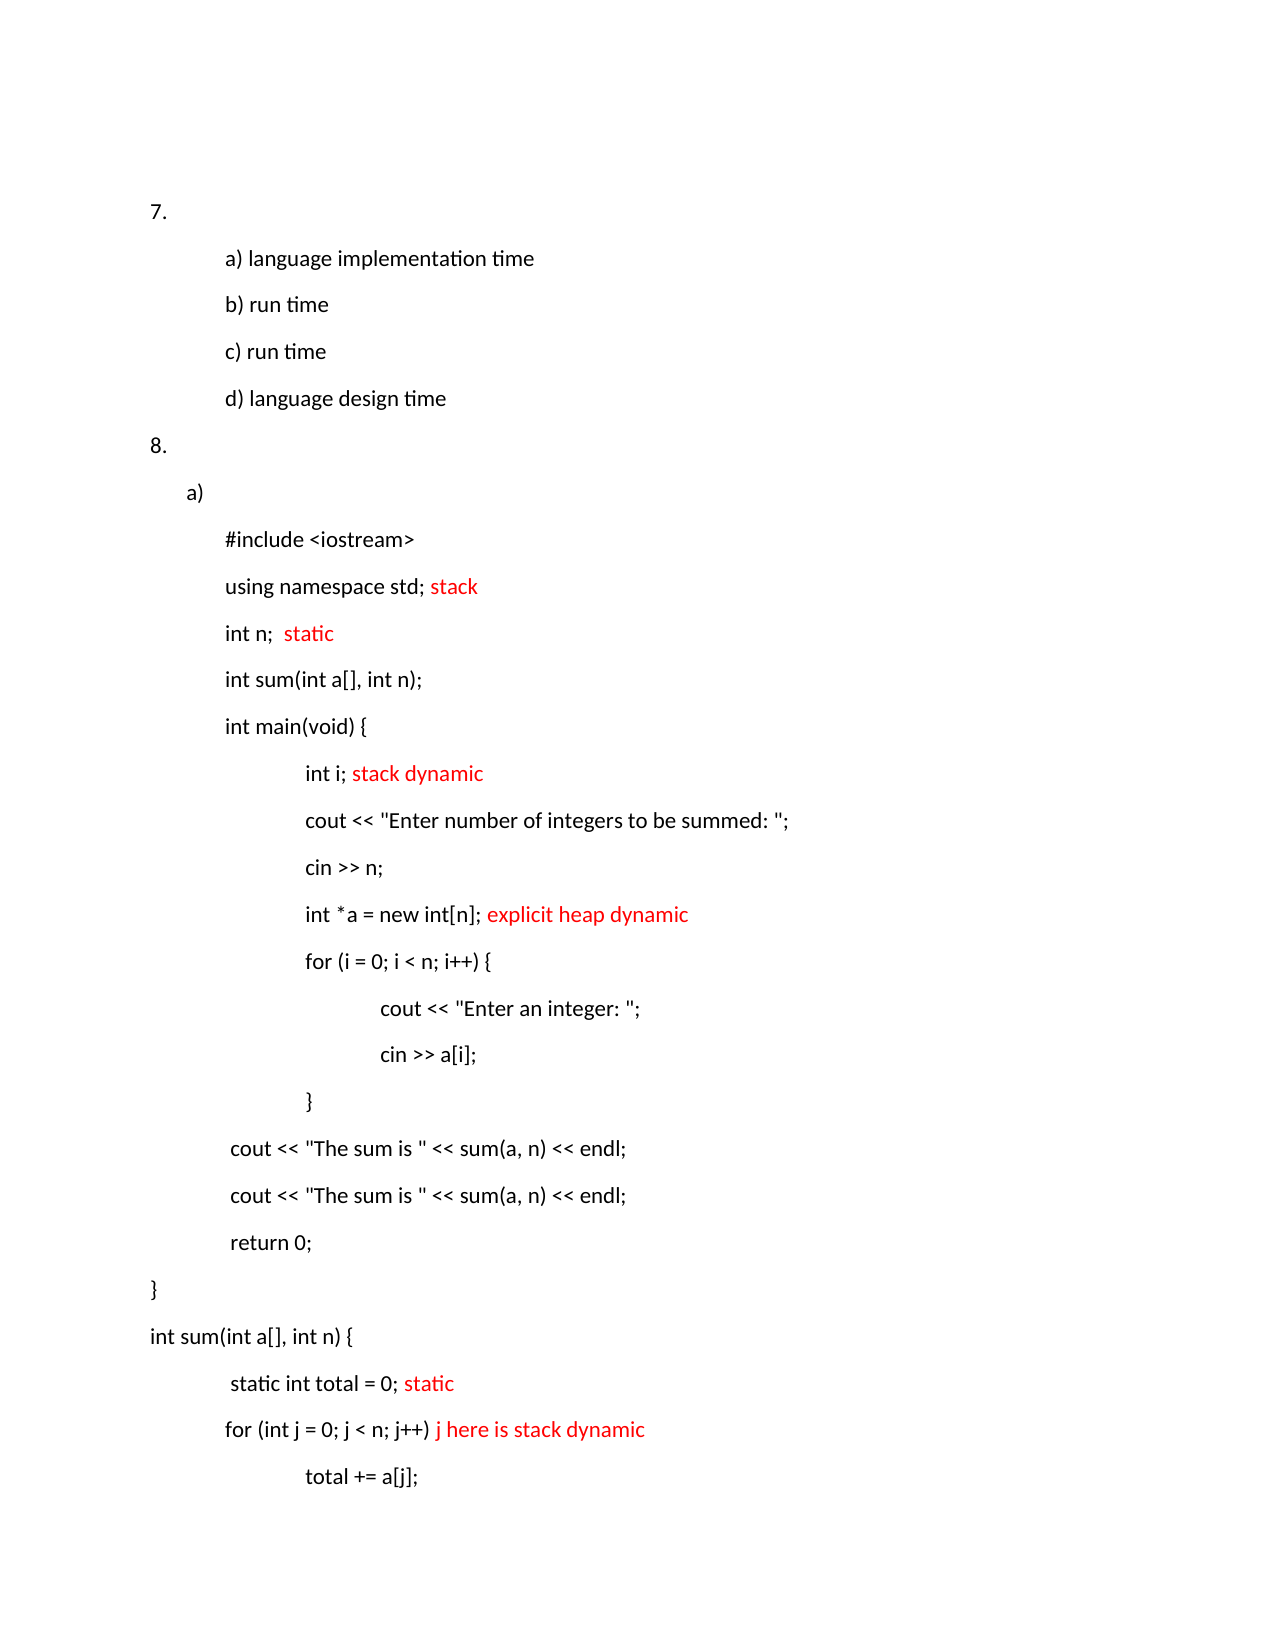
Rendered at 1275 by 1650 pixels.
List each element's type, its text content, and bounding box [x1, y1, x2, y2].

text int sum(int a[], int n); [150, 666, 1125, 694]
text int sum(int a[], int n) { [150, 1322, 1125, 1350]
text total += a[j]; [225, 1462, 1125, 1491]
text int i; stack dynamic [225, 759, 1125, 787]
text static int total = 0; static [150, 1369, 1125, 1397]
text cin >> n; [225, 853, 1125, 881]
text cout << "Enter an integer: "; [300, 994, 1125, 1022]
text int *a = new int[n]; explicit heap dynamic [225, 900, 1125, 928]
text cout << "Enter number of integers to be summed: "; [225, 806, 1125, 834]
text 7. [150, 197, 1125, 225]
text return 0; [150, 1228, 1125, 1256]
text using namespace std; stack [150, 572, 1125, 600]
text #include <iostream> [150, 525, 1125, 553]
text 8. [150, 431, 1125, 459]
text a) [150, 478, 1125, 506]
text cout << "The sum is " << sum(a, n) << endl; [150, 1134, 1125, 1162]
text } [225, 1087, 1125, 1116]
text int main(void) { [150, 712, 1125, 741]
text } [150, 1275, 1125, 1303]
text for (int j = 0; j < n; j++) j here is stack dynamic [150, 1416, 1125, 1444]
text b) run time [150, 291, 1125, 319]
text c) run time [150, 337, 1125, 366]
text int n; static [150, 619, 1125, 647]
text cin >> a[i]; [300, 1041, 1125, 1069]
text a) language implementation time [150, 244, 1125, 272]
text for (i = 0; i < n; i++) { [225, 947, 1125, 975]
text d) language design time [150, 384, 1125, 412]
text cout << "The sum is " << sum(a, n) << endl; [150, 1181, 1125, 1209]
